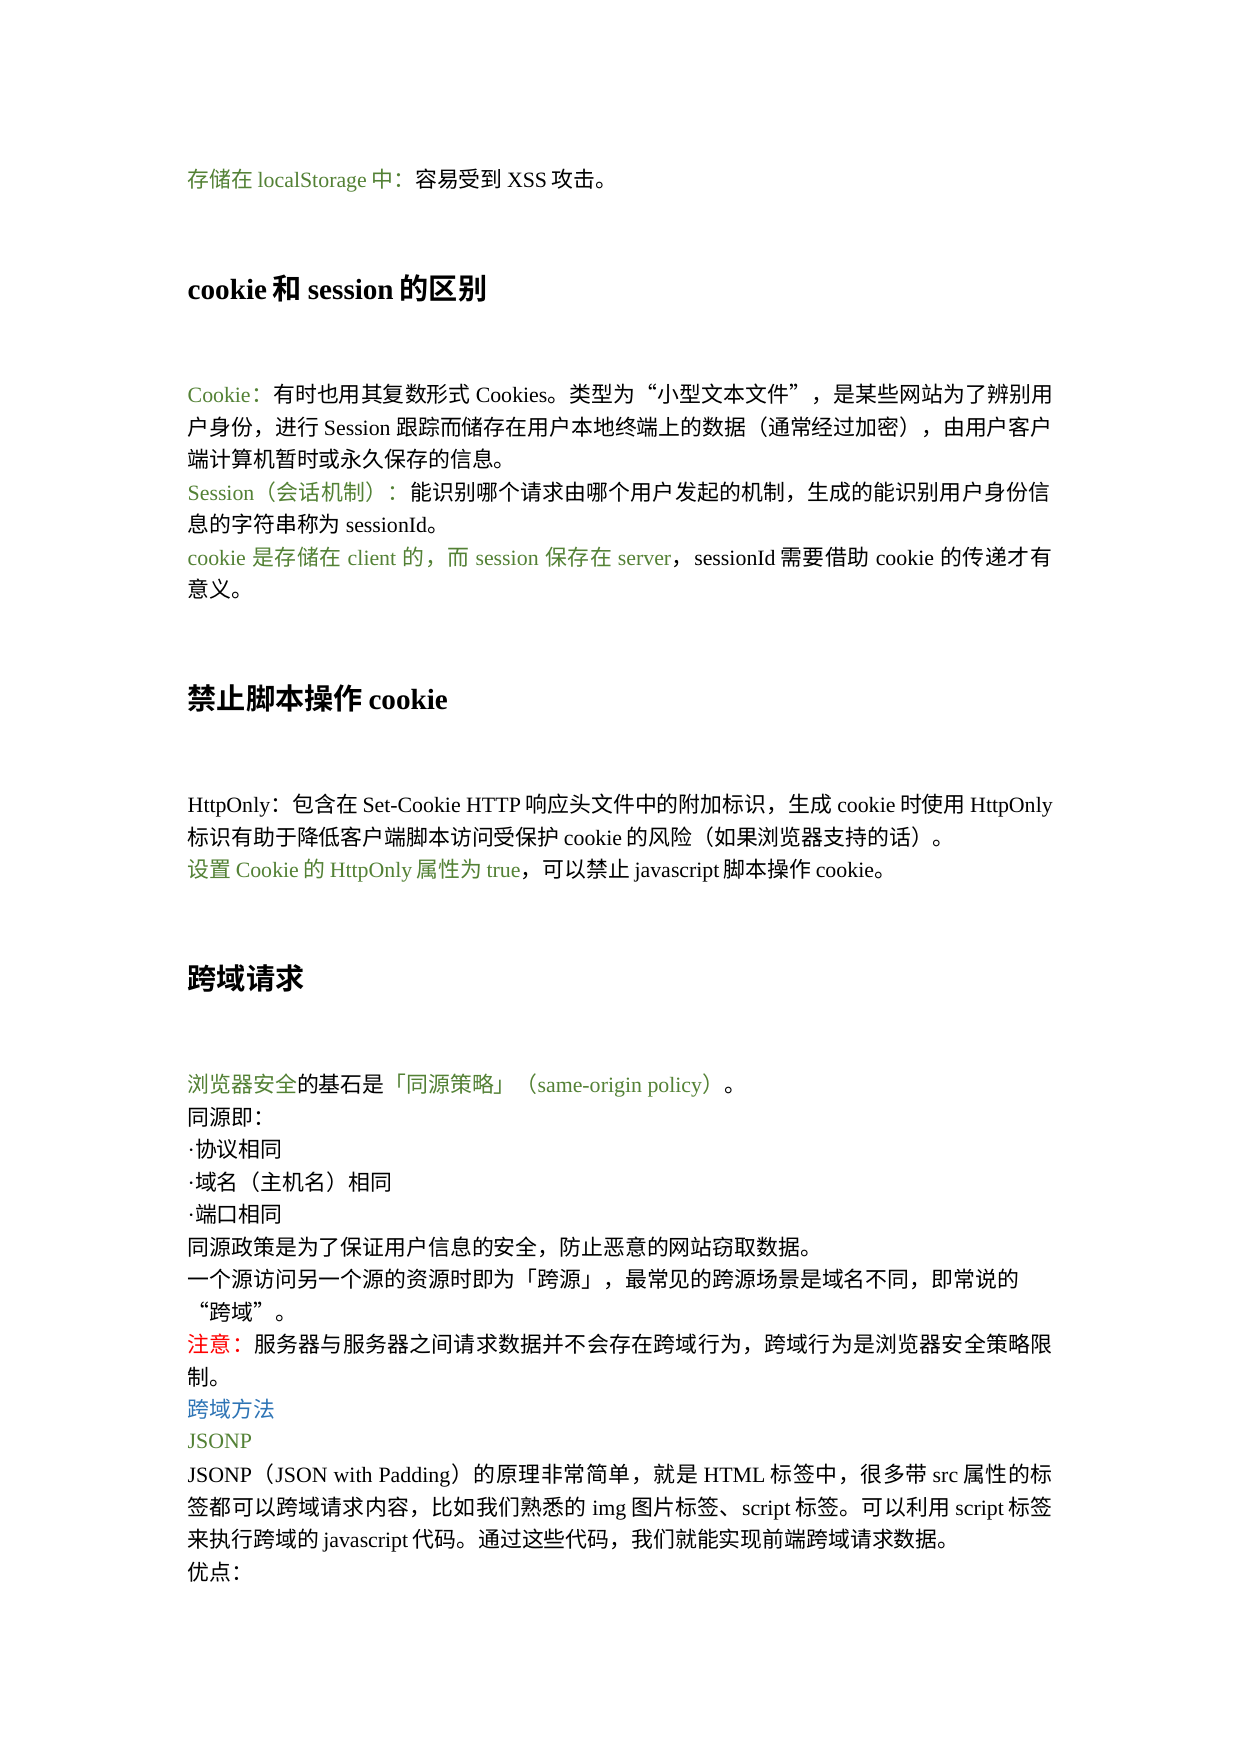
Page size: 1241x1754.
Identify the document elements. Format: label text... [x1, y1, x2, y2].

text 浏览器安全的基石是「同源策略」（same-origin policy）。 [187, 1067, 1053, 1099]
text JSONP [187, 1424, 1053, 1457]
text ·协议相同 [187, 1132, 1053, 1164]
text 同源政策是为了保证用户信息的安全，防止恶意的网站窃取数据。 [187, 1229, 1053, 1262]
text 一个源访问另一个源的资源时即为「跨源」，最常见的跨源场景是域名不同，即常说的“跨域”。 [187, 1262, 1053, 1327]
text HttpOnly：包含在Set-Cookie HTTP响应头文件中的附加标识，生成cookie时使用HttpOnly标识有助于降低客户端脚本访问受保护cookie的风险（如果浏览器支持的话）。 [187, 787, 1053, 852]
text 同源即： [187, 1099, 1053, 1132]
text 优点： [187, 1554, 1053, 1587]
text 注意：服务器与服务器之间请求数据并不会存在跨域行为，跨域行为是浏览器安全策略限制。 [187, 1327, 1053, 1392]
subtitle 跨域请求 [187, 944, 1053, 1009]
text ·端口相同 [187, 1197, 1053, 1229]
text 设置Cookie的HttpOnly属性为true，可以禁止javascript脚本操作cookie。 [187, 852, 1053, 884]
text 跨域方法 [187, 1392, 1053, 1424]
subtitle cookie和session的区别 [187, 254, 1053, 319]
text Cookie：有时也用其复数形式 Cookies。类型为“小型文本文件”，是某些网站为了辨别用户身份，进行 Session 跟踪而储存在用户本地终端上的数据（通常经过加密），由用户客户端计算机暂时或永久保存的信息。 [187, 377, 1053, 474]
text JSONP（JSON with Padding）的原理非常简单，就是HTML标签中，很多带src属性的标签都可以跨域请求内容，比如我们熟悉的img图片标签、script标签。可以利用script标签来执行跨域的javascript代码。通过这些代码，我们就能实现前端跨域请求数据。 [187, 1457, 1053, 1554]
text cookie 是存储在 client 的，而 session 保存在 server，sessionId需要借助 cookie 的传递才有意义。 [187, 539, 1053, 604]
text Session（会话机制）：能识别哪个请求由哪个用户发起的机制，生成的能识别用户身份信息的字符串称为 sessionId。 [187, 474, 1053, 539]
text 存储在localStorage中：容易受到XSS攻击。 [187, 162, 1053, 194]
text ·域名（主机名）相同 [187, 1164, 1053, 1197]
subtitle 禁止脚本操作cookie [187, 664, 1053, 729]
